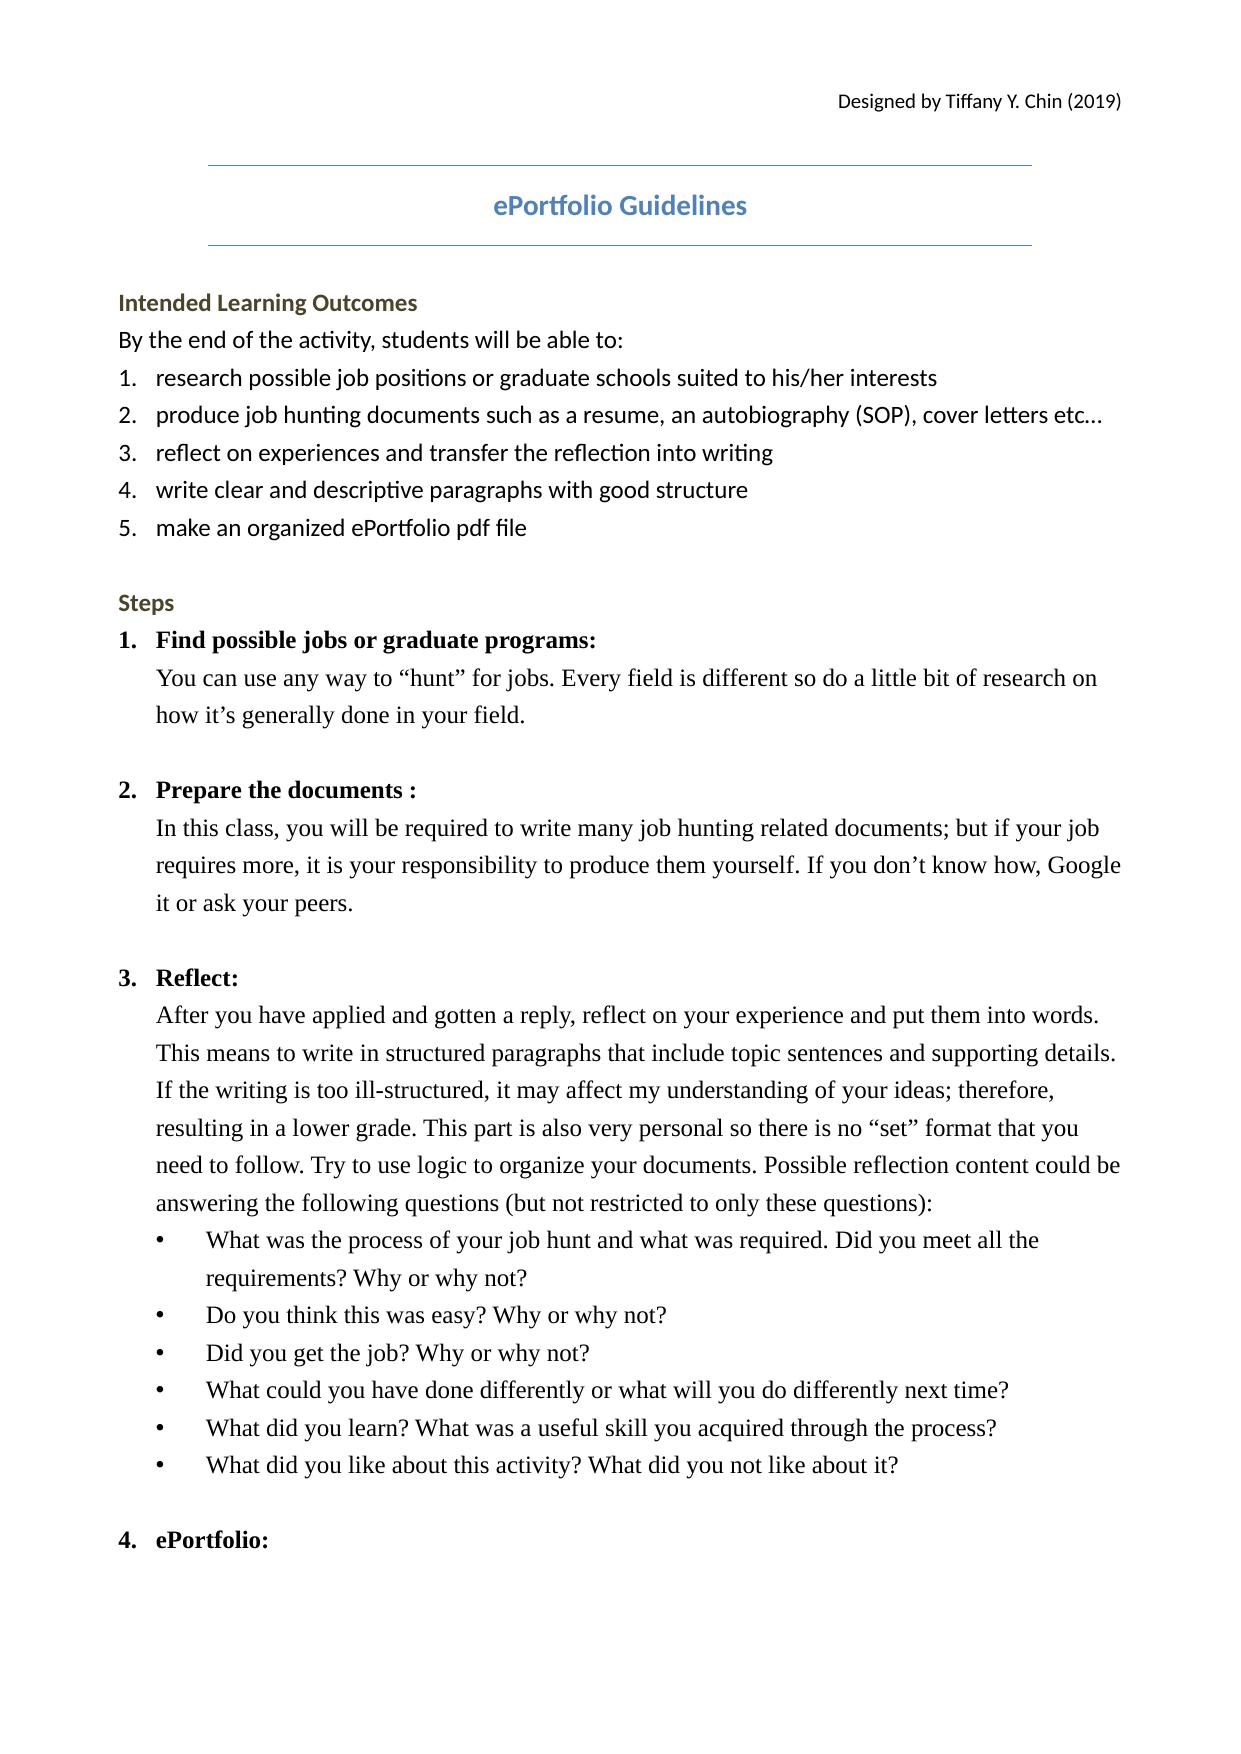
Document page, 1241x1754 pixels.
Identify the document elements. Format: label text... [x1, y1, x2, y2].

list What did you like about this activity? What did you not like about it? [156, 1446, 1122, 1483]
list What could you have done differently or what will you do differently next time? [156, 1371, 1122, 1408]
list write clear and descriptive paragraphs with good structure [118, 471, 1122, 508]
list research possible job positions or graduate schools suited to his/her interests [118, 358, 1122, 396]
list Do you think this was easy? Why or why not? [156, 1296, 1122, 1333]
list What was the process of your job hunt and what was required. Did you meet all the requirements? Why or why not? [156, 1221, 1122, 1296]
text Intended Learning Outcomes [118, 283, 1122, 321]
list Find possible jobs or graduate programs: [118, 621, 1122, 658]
list After you have applied and gotten a reply, reflect on your experience and put them into words. This means to write in structured paragraphs that include topic sentences and supporting details. If the writing is too ill-structured, it may affect my understanding of your ideas; therefore, resulting in a lower grade. This part is also very personal so there is no “set” format that you need to follow. Try to use logic to organize your documents. Possible reflection content could be answering the following questions (but not restricted to only these questions): [156, 996, 1122, 1221]
list Reflect: [118, 958, 1122, 996]
text In this class, you will be required to write many job hunting related documents; but if your job requires more, it is your responsibility to produce them yourself. If you don’t know how, Google it or ask your peers. [156, 808, 1122, 921]
list What did you learn? What was a useful skill you acquired through the process? [156, 1408, 1122, 1446]
list produce job hunting documents such as a resume, an autobiography (SOP), cover letters etc… [118, 396, 1122, 433]
text ePortfolio Guidelines [208, 166, 1032, 245]
list ePortfolio: [118, 1521, 1122, 1558]
text By the end of the activity, students will be able to: [118, 321, 1122, 358]
list Did you get the job? Why or why not? [156, 1333, 1122, 1371]
list reflect on experiences and transfer the reflection into writing [118, 433, 1122, 471]
list make an organized ePortfolio pdf file [118, 508, 1122, 546]
text Steps [118, 583, 1122, 621]
list You can use any way to “hunt” for jobs. Every field is different so do a little bit of research on how it’s generally done in your field. [156, 658, 1122, 733]
list Prepare the documents : [118, 771, 1122, 808]
